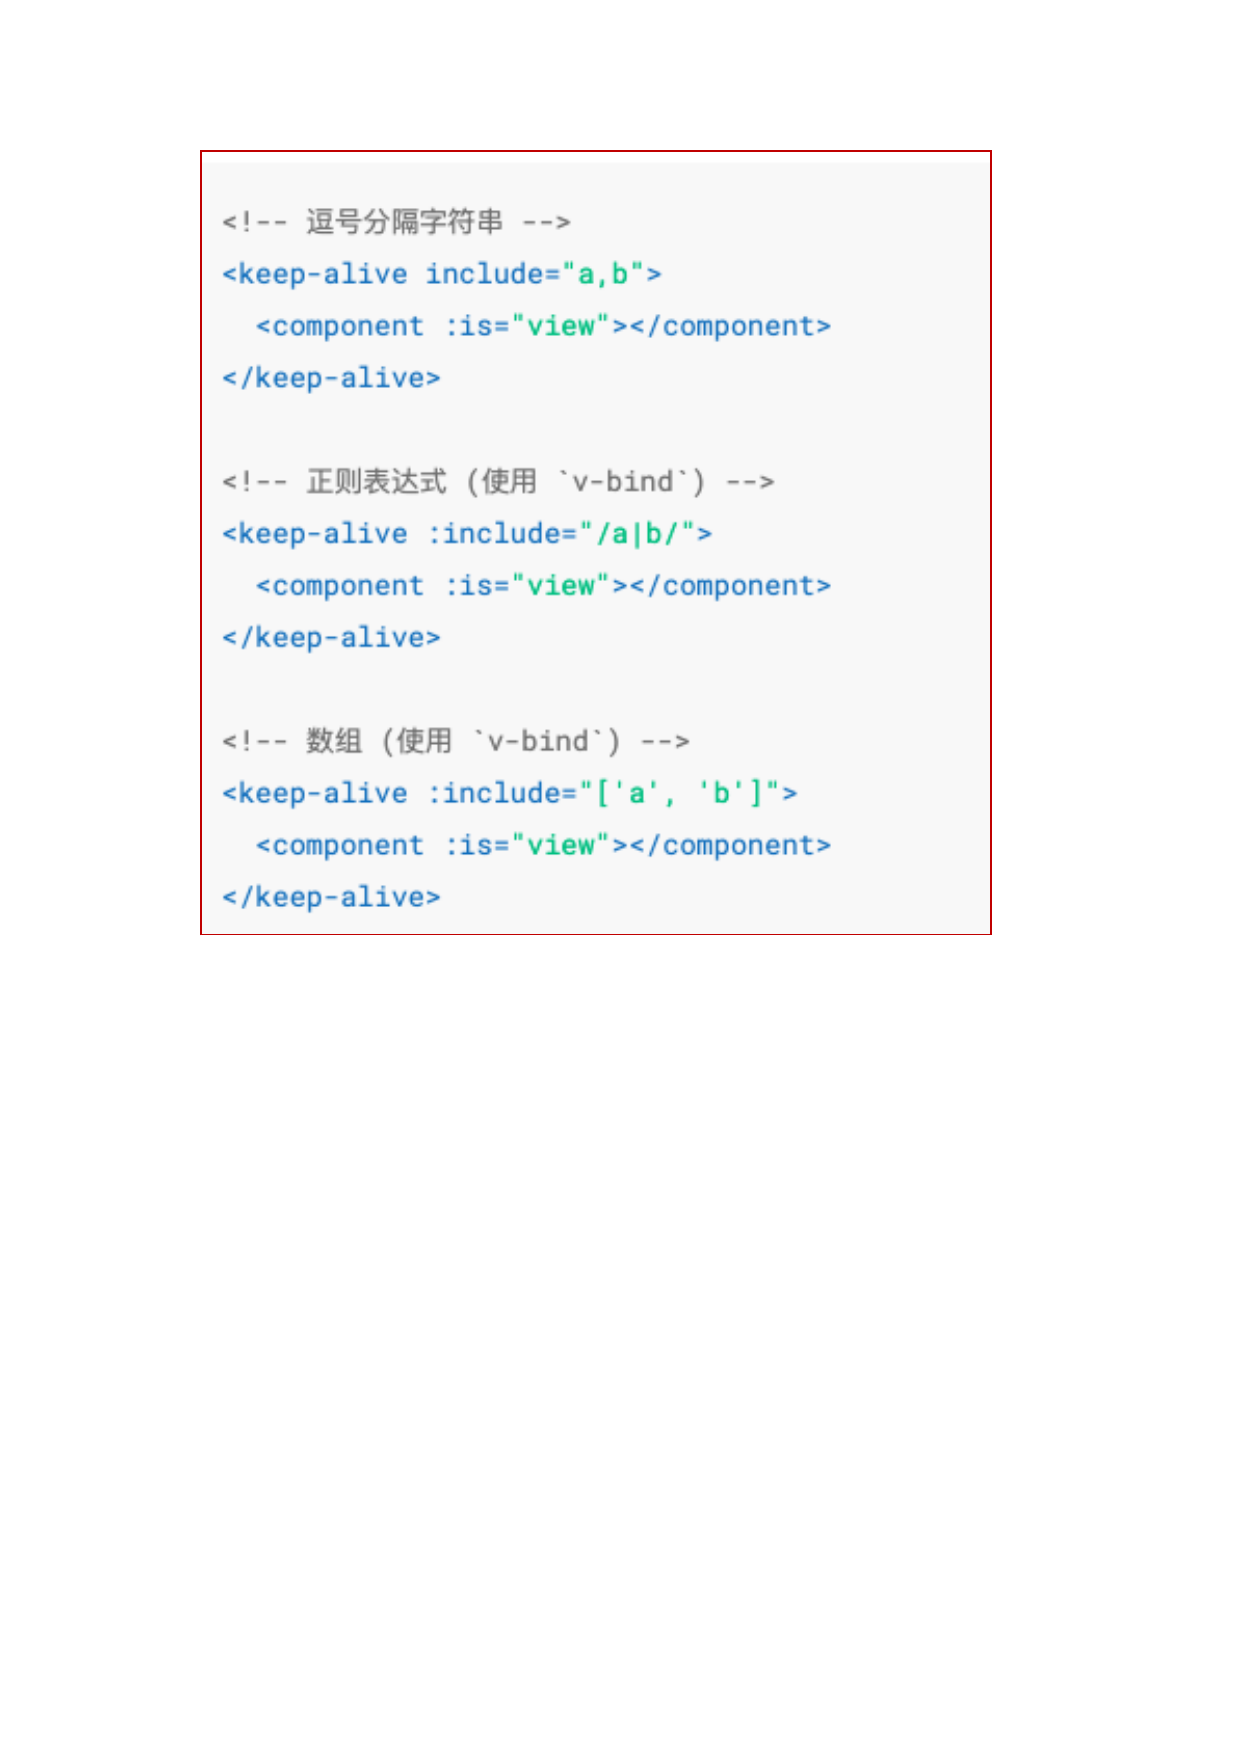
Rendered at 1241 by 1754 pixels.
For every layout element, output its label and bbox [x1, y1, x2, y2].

picture [202, 152, 990, 934]
